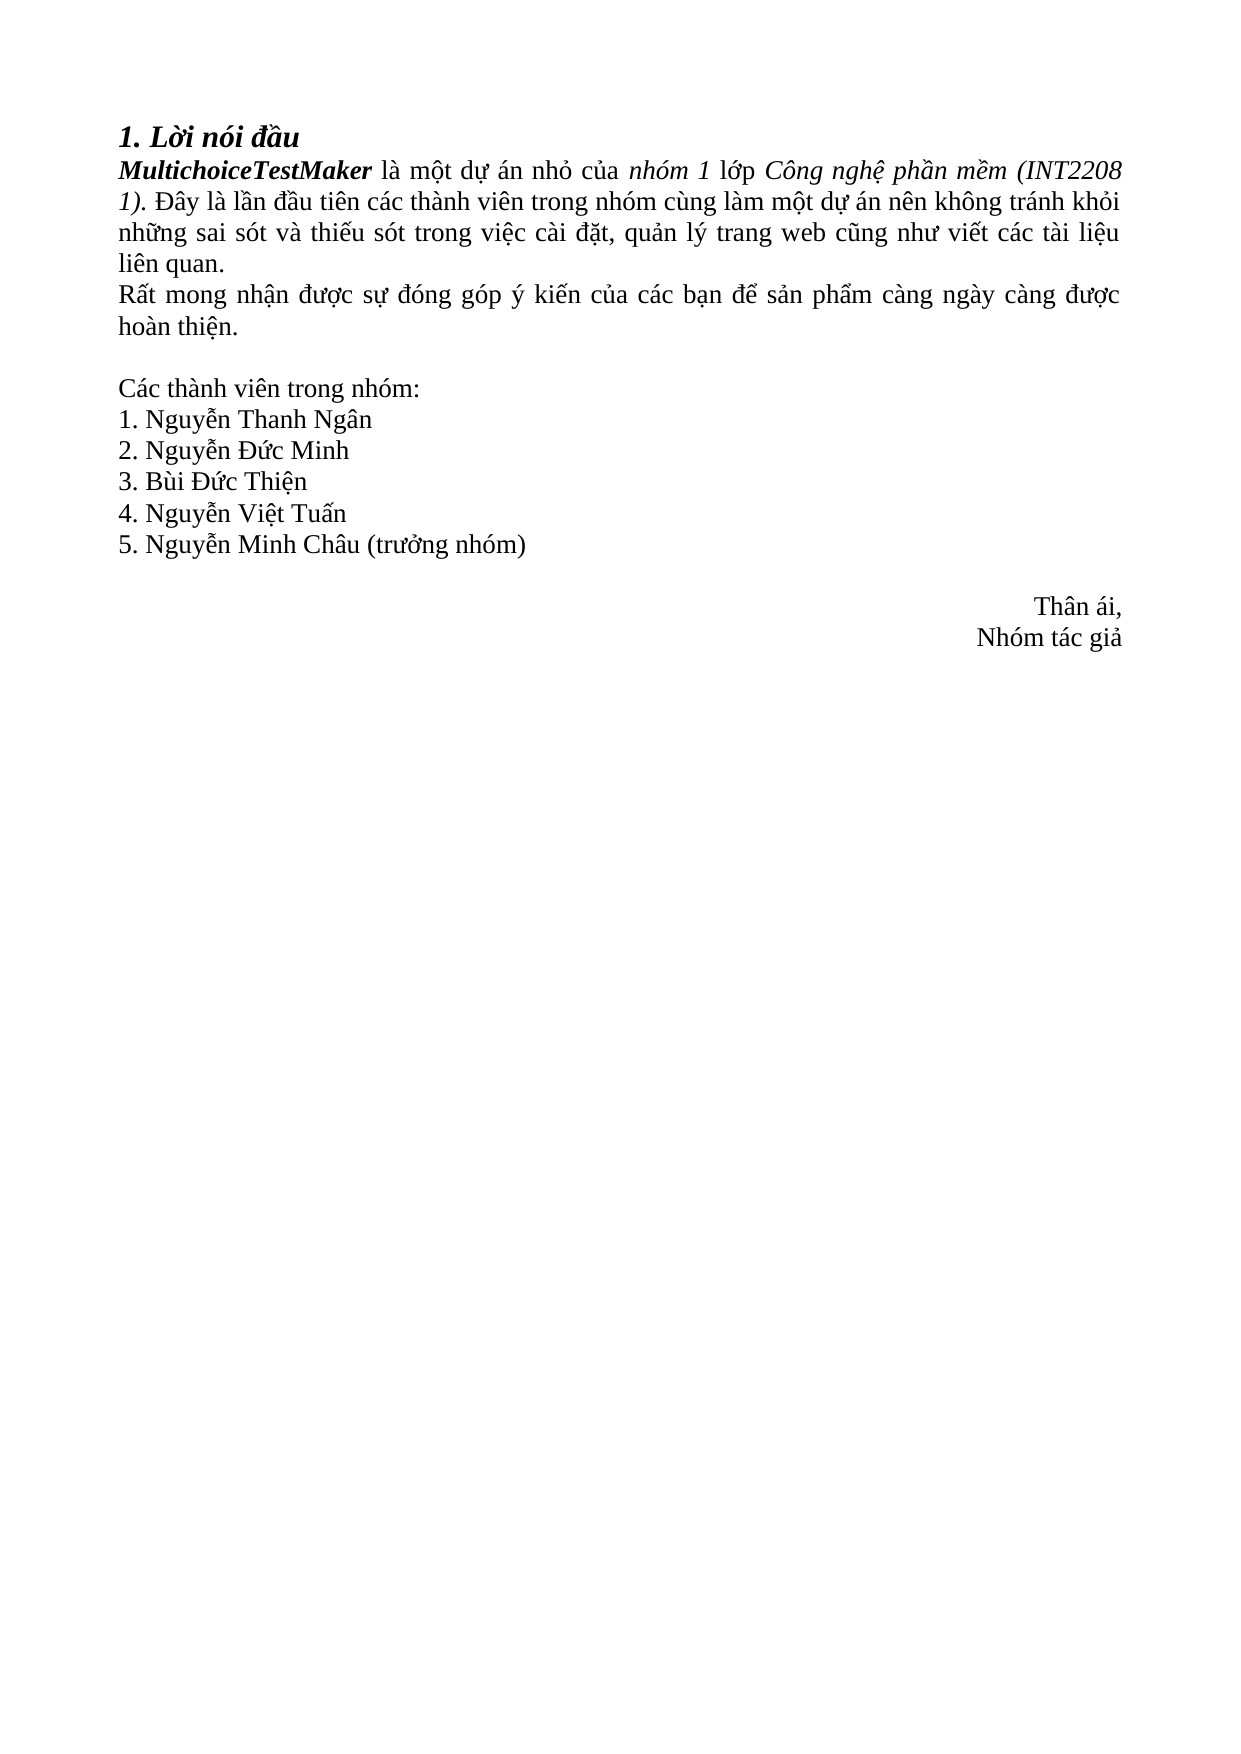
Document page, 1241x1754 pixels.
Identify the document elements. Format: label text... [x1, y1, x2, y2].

text Nhóm tác giả [118, 621, 1122, 652]
text 4. Nguyễn Việt Tuấn [118, 497, 1122, 528]
text MultichoiceTestMaker là một dự án nhỏ của nhóm 1 lớp Công nghệ phần mềm (INT2208 1). Đây là lần đầu tiên các thành viên trong nhóm cùng làm một dự án nên không tránh khỏi những sai sót và thiếu sót trong việc cài đặt, quản lý trang web cũng như viết các tài liệu liên quan. [118, 154, 1122, 279]
text 1. Nguyễn Thanh Ngân [118, 403, 1122, 434]
text Các thành viên trong nhóm: [118, 372, 1122, 403]
text 2. Nguyễn Đức Minh [118, 434, 1122, 466]
text Rất mong nhận được sự đóng góp ý kiến của các bạn để sản phẩm càng ngày càng được hoàn thiện. [118, 279, 1122, 341]
text Thân ái, [118, 590, 1122, 621]
text 3. Bùi Đức Thiện [118, 466, 1122, 497]
text 5. Nguyễn Minh Châu (trưởng nhóm) [118, 528, 1122, 559]
text 1. Lời nói đầu [118, 118, 1122, 154]
